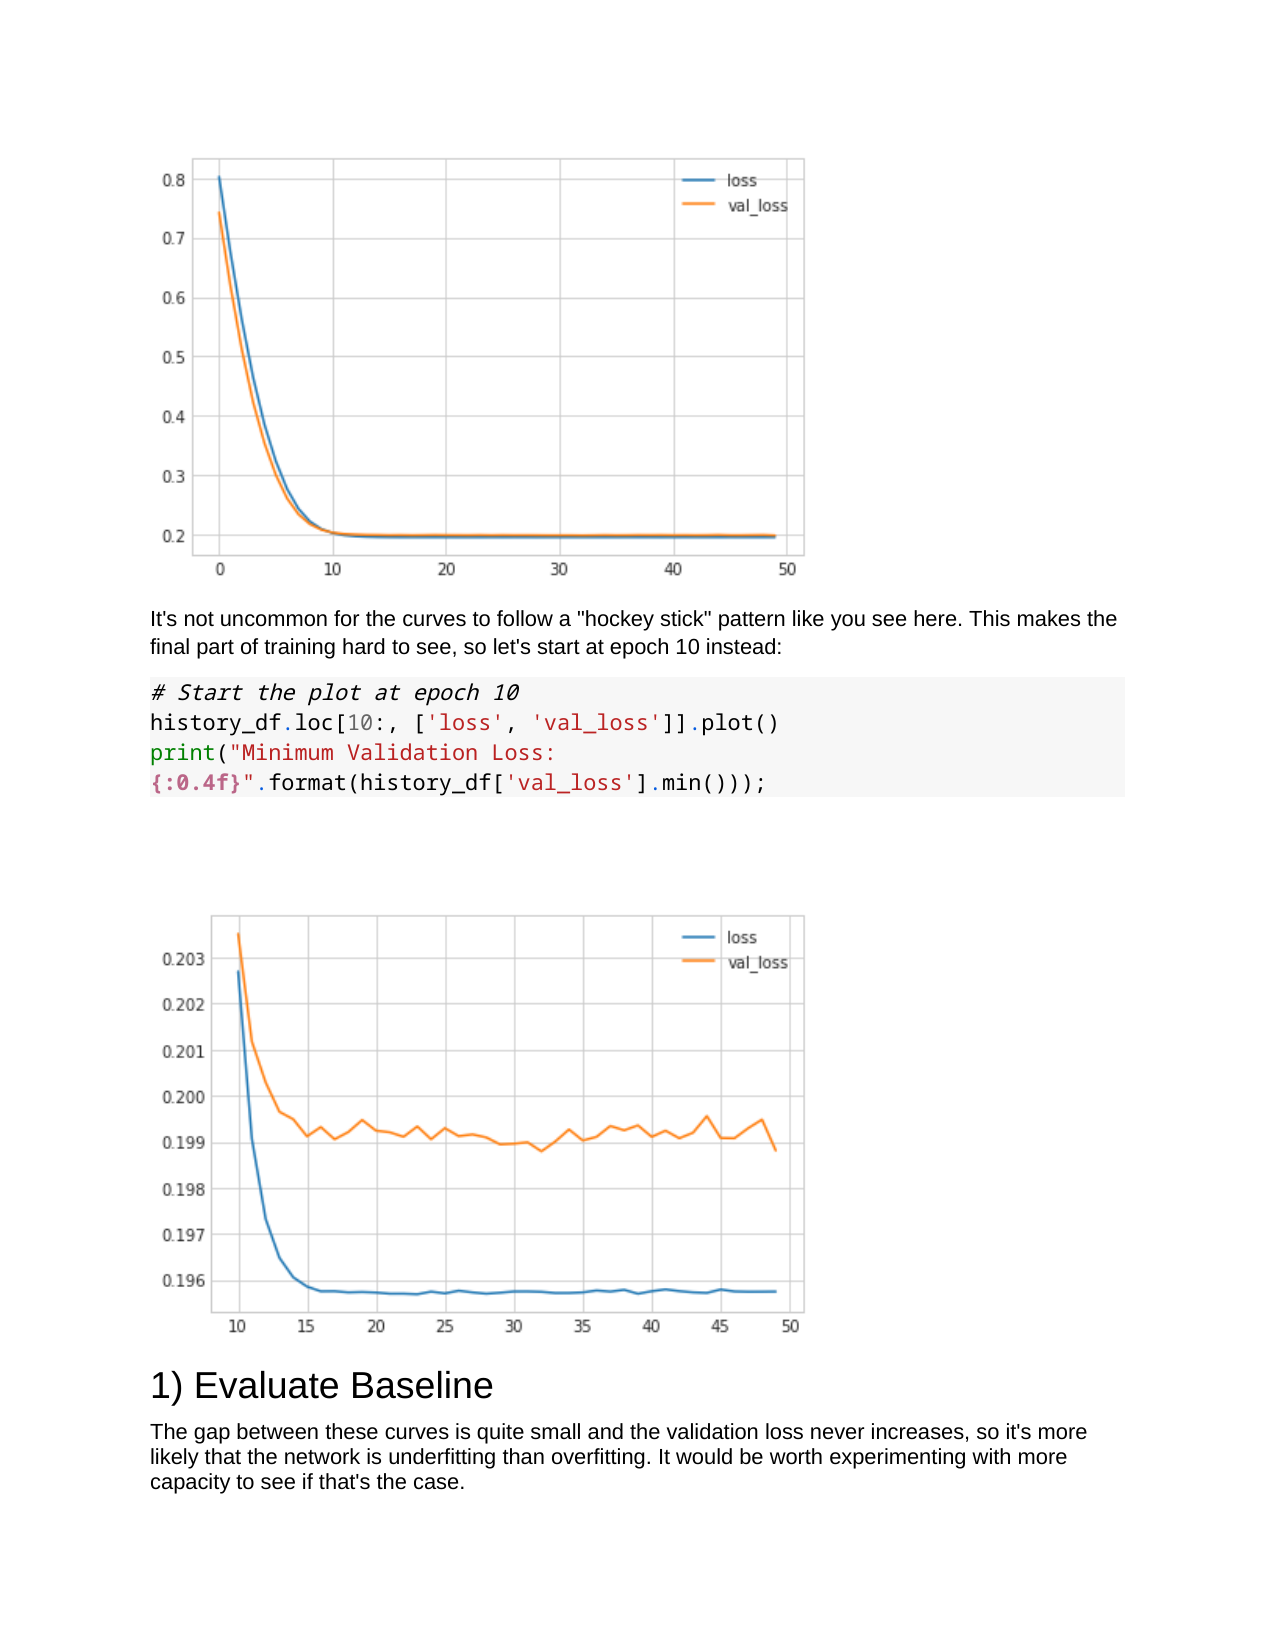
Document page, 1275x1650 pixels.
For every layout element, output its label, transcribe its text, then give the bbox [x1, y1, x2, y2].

picture [150, 150, 813, 588]
picture [150, 906, 813, 1345]
text # Start the plot at epoch 10 [150, 677, 1125, 707]
text history_df.loc[10:, ['loss', 'val_loss']].plot() [150, 707, 1125, 737]
text 1) Evaluate Baseline [150, 1363, 1125, 1406]
text The gap between these curves is quite small and the validation loss never increases, so it's more likely that the network is underfitting than overfitting. It would be worth experimenting with more capacity to see if that's the case. [150, 1419, 1125, 1494]
text It's not uncommon for the curves to follow a "hockey stick" pattern like you see here. This makes the final part of training hard to see, so let's start at epoch 10 instead: [150, 606, 1125, 659]
text print("Minimum Validation Loss: {:0.4f}".format(history_df['val_loss'].min())); [150, 737, 1125, 797]
